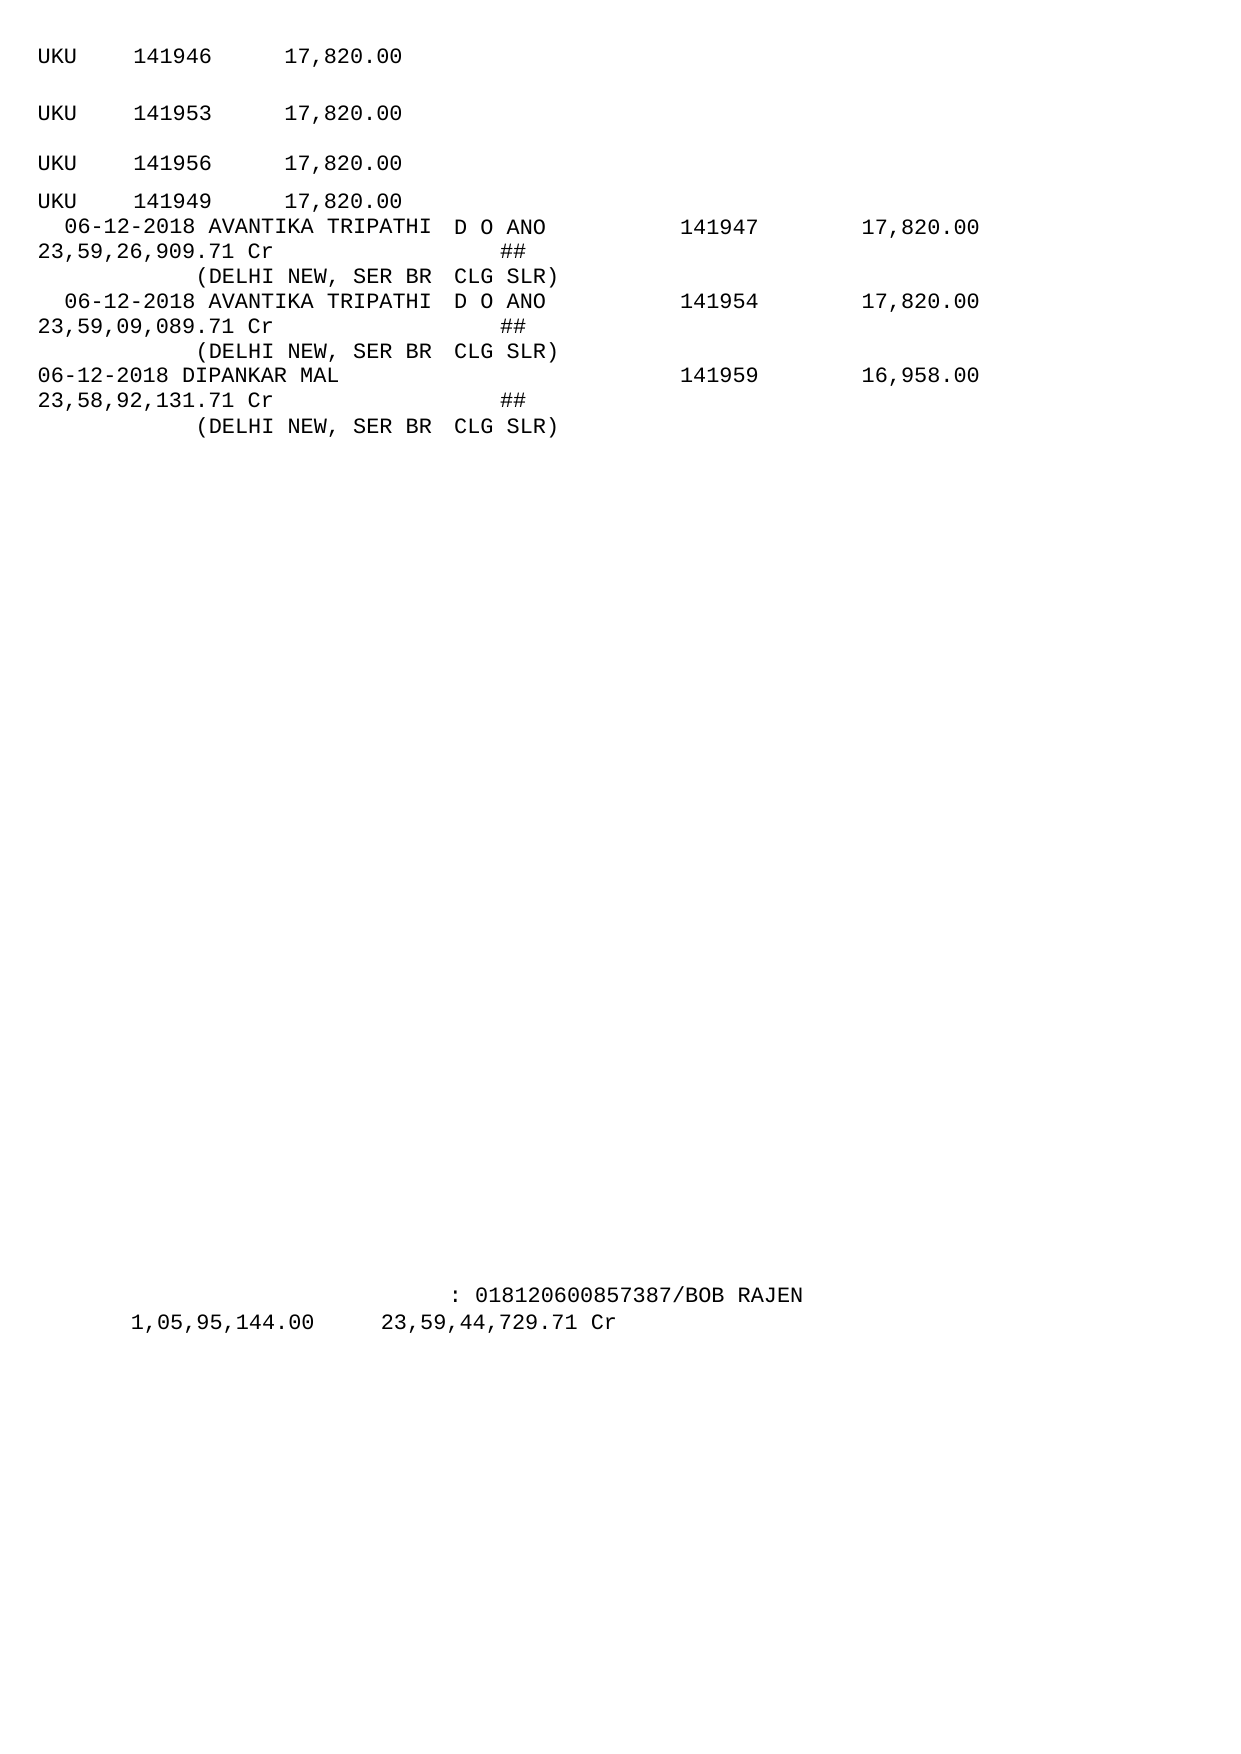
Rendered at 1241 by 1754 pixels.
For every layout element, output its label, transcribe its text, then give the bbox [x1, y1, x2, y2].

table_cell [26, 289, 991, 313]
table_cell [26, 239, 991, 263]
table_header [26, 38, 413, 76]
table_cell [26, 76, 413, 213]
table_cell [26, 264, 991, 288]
text 23,59,44,729.71 Cr [381, 1310, 617, 1335]
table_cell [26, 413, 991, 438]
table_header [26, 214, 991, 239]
text : 018120600857387/BOB RAJEN [449, 1282, 803, 1307]
text 1,05,95,144.00 [131, 1310, 314, 1335]
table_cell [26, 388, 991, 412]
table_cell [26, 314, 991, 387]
